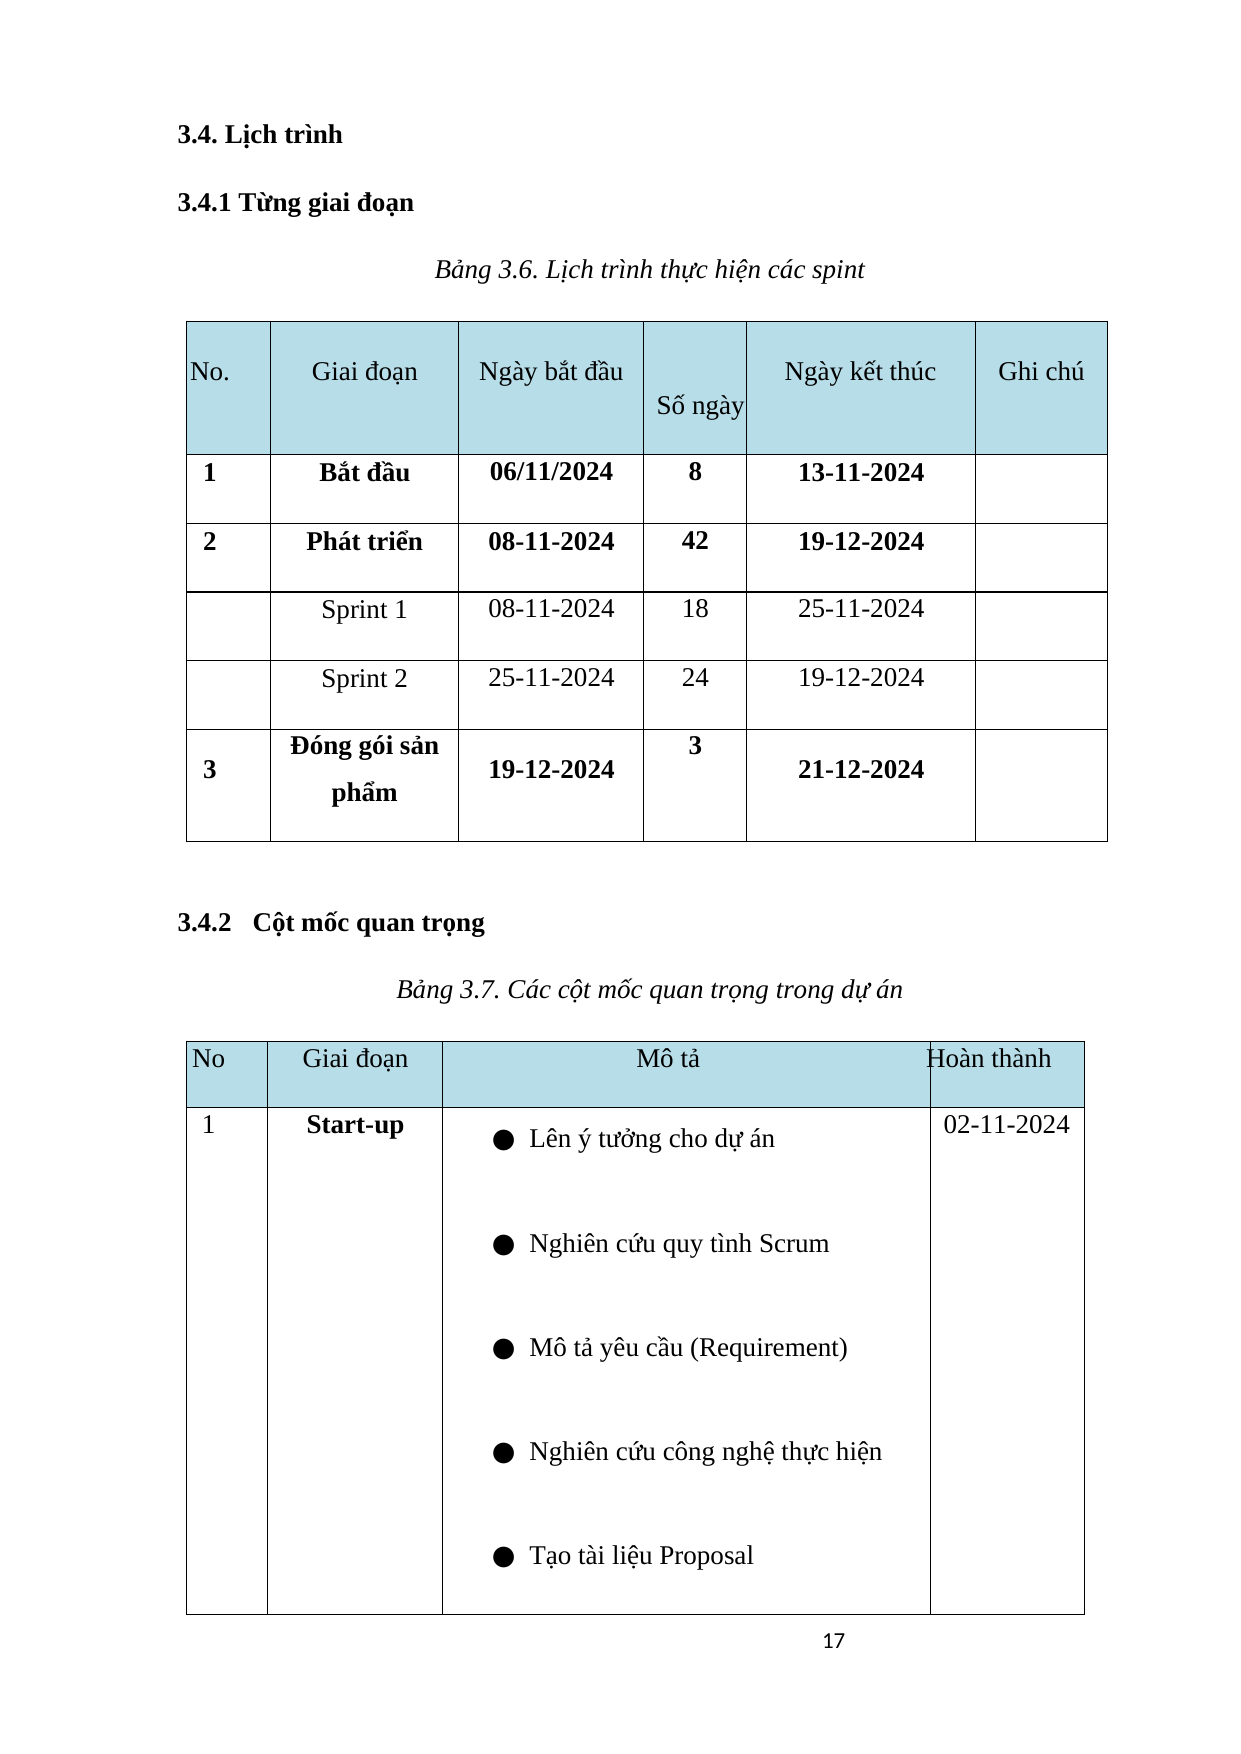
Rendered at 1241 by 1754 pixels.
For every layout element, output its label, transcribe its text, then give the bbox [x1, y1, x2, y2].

table_cell 06/11/2024 [459, 455, 643, 523]
table_header No [187, 1042, 267, 1107]
table_cell [976, 524, 1107, 591]
table_cell [187, 593, 270, 660]
table_cell 02-11-2024 [931, 1108, 1084, 1613]
table_cell [976, 455, 1107, 523]
table_cell 25-11-2024 [459, 661, 643, 728]
table_cell [187, 661, 270, 728]
subtitle Cột mốc quan trọng [177, 906, 1122, 937]
table_cell 3 [644, 730, 746, 841]
table_header Mô tả [443, 1042, 930, 1107]
table_cell 25-11-2024 [747, 593, 975, 660]
table_cell 1 [187, 455, 270, 523]
table_cell 19-12-2024 [747, 661, 975, 728]
table_cell 8 [644, 455, 746, 523]
table_cell Start-up [268, 1108, 442, 1613]
table_header Hoàn thành [931, 1042, 1084, 1107]
table_cell 13-11-2024 [747, 455, 975, 523]
table_cell 1 [187, 1108, 267, 1613]
table_cell Đóng gói sản phẩm [271, 730, 458, 841]
table_cell Sprint 1 [271, 593, 458, 660]
table_cell 2 [187, 524, 270, 591]
subtitle 3.4. Lịch trình [177, 118, 1122, 149]
table_cell [976, 661, 1107, 728]
table_header Ngày bắt đầu [459, 322, 643, 454]
table_cell 19-12-2024 [459, 730, 643, 841]
table_cell 21-12-2024 [747, 730, 975, 841]
table_cell 08-11-2024 [459, 593, 643, 660]
table_header Số ngày [644, 322, 746, 454]
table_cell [443, 1108, 930, 1613]
table_header Ghi chú [976, 322, 1107, 454]
table_header No. [187, 322, 270, 454]
table_cell 24 [644, 661, 746, 728]
table_cell Phát triển [271, 524, 458, 591]
table_cell 19-12-2024 [747, 524, 975, 591]
table_cell 42 [644, 524, 746, 591]
table_header Giai đoạn [268, 1042, 442, 1107]
text Bảng 3.6. Lịch trình thực hiện các spint [177, 253, 1122, 284]
subtitle 3.4.1 Từng giai đoạn [177, 186, 1122, 217]
table_cell [976, 730, 1107, 841]
table_header Ngày kết thúc [747, 322, 975, 454]
table_cell 08-11-2024 [459, 524, 643, 591]
table_cell 18 [644, 593, 746, 660]
table_header Giai đoạn [271, 322, 458, 454]
table_cell Bắt đầu [271, 455, 458, 523]
text Bảng 3.7. Các cột mốc quan trọng trong dự án [177, 973, 1122, 1004]
table_cell [976, 593, 1107, 660]
table_cell 3 [187, 730, 270, 841]
table_cell Sprint 2 [271, 661, 458, 728]
